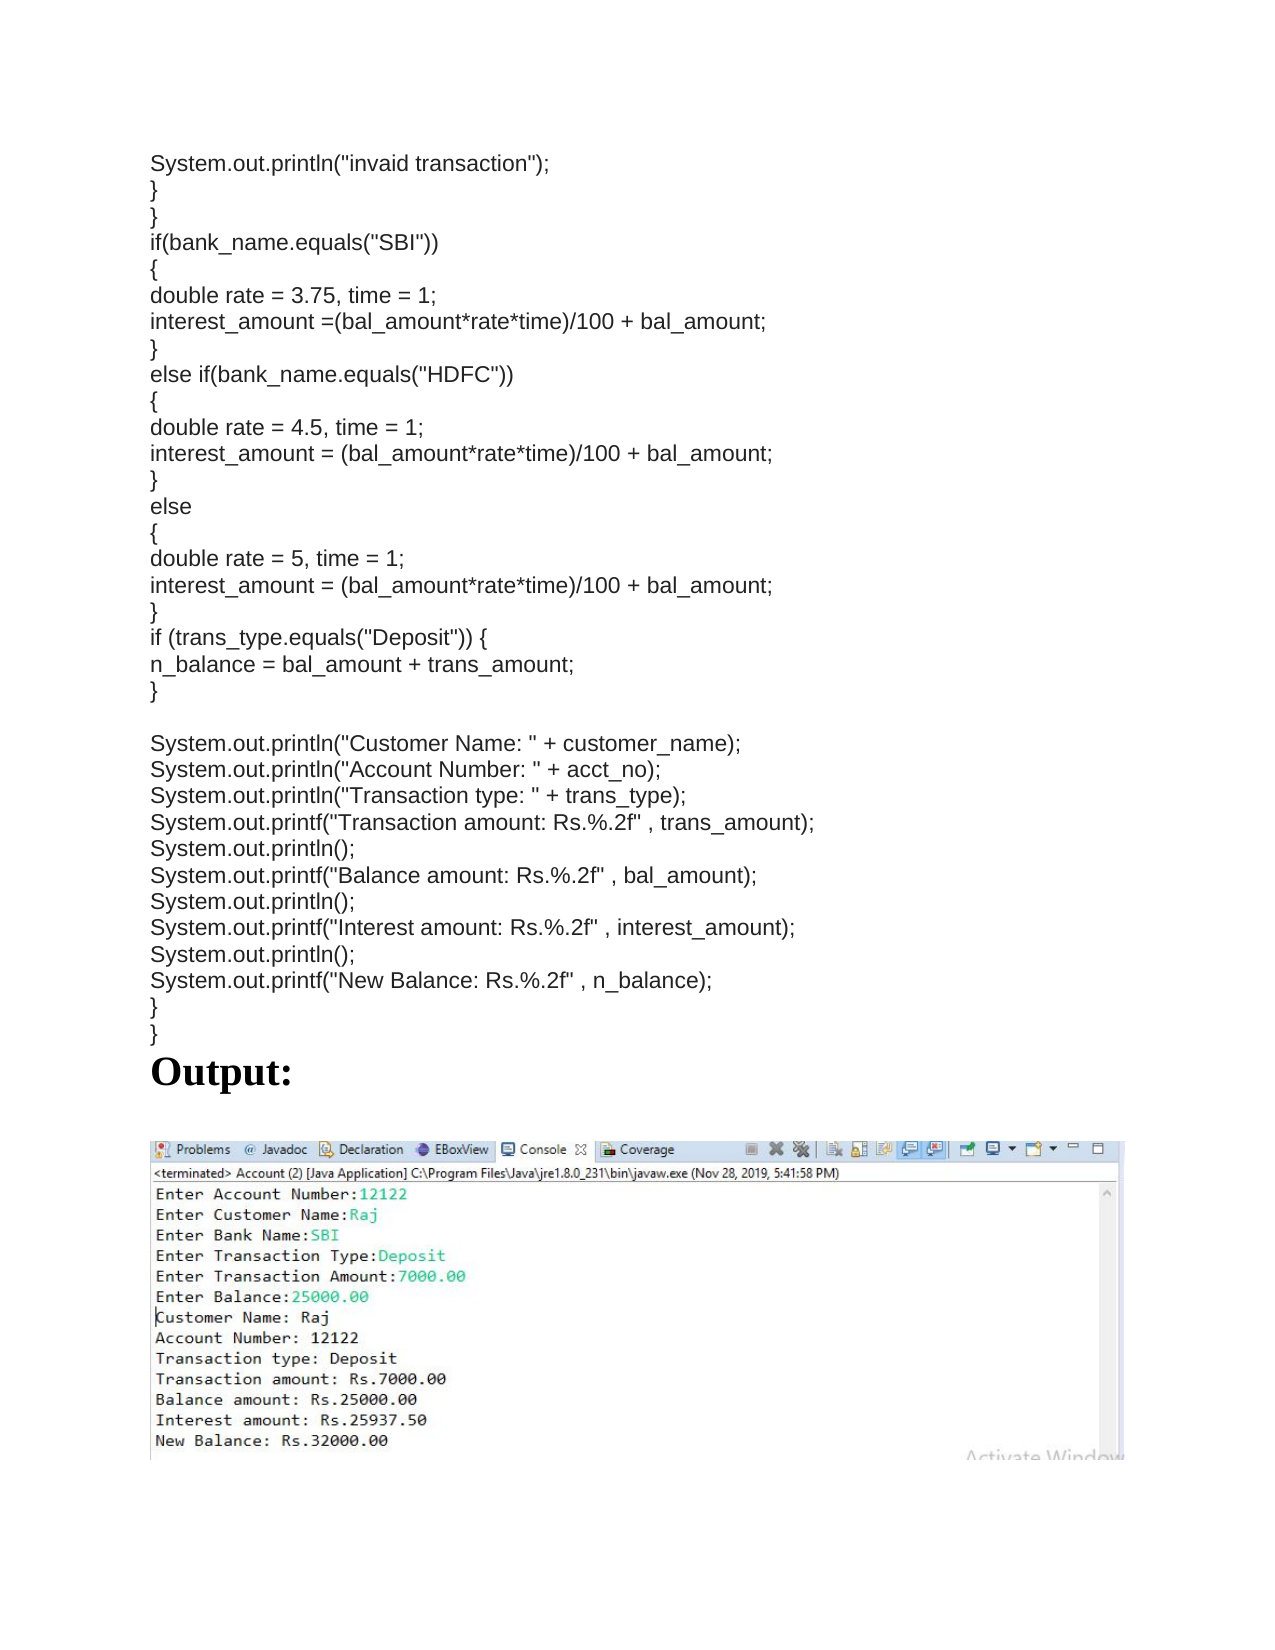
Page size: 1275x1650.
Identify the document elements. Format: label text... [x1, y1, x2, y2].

text Output: [150, 1046, 1125, 1094]
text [150, 150, 1125, 1046]
picture [150, 1141, 1125, 1460]
